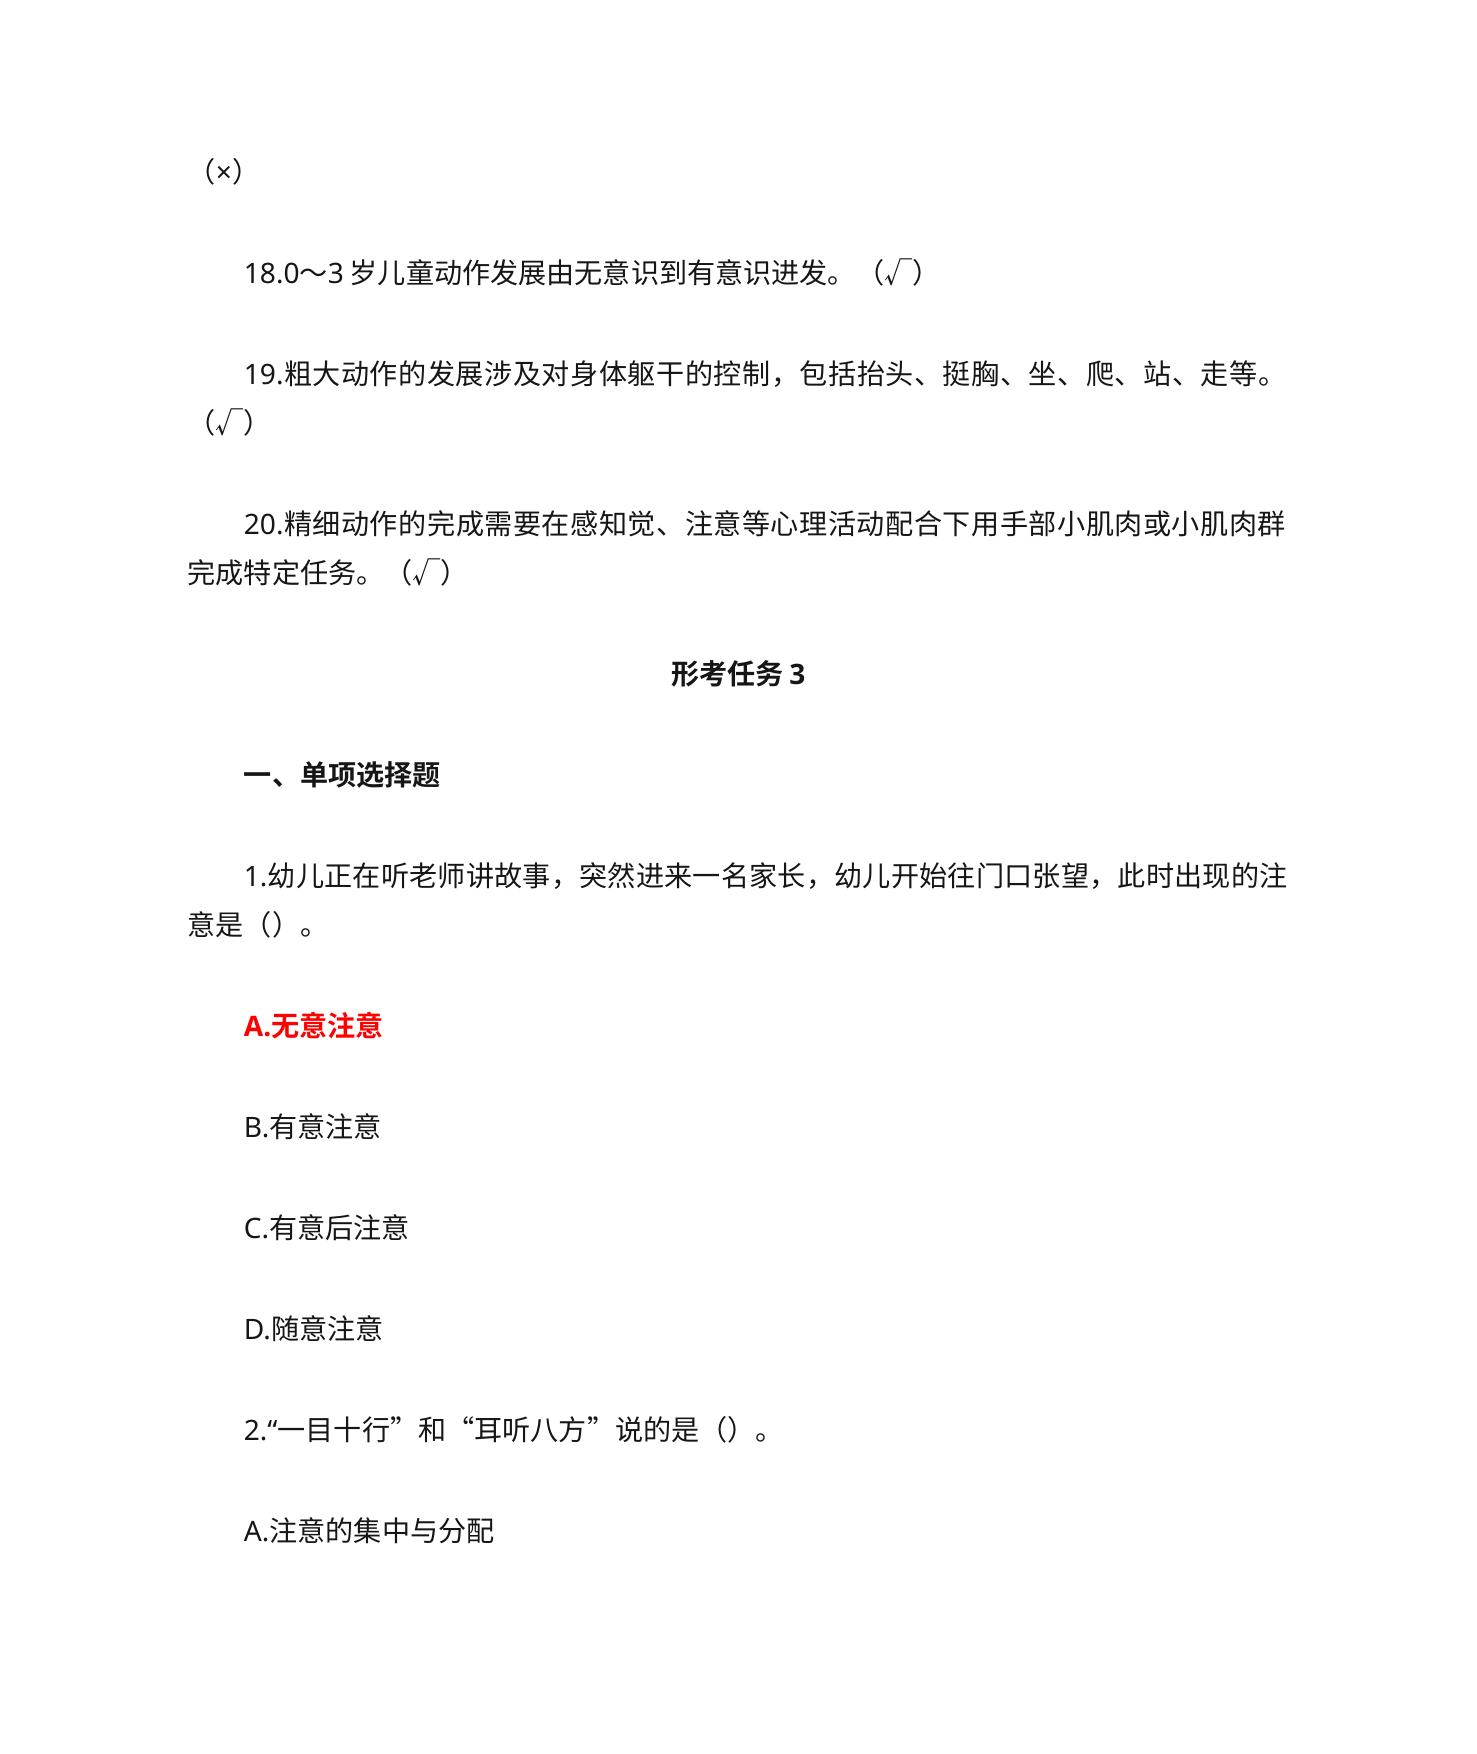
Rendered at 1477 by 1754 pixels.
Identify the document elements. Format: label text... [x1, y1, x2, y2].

text A.注意的集中与分配 [187, 1509, 1289, 1550]
text 19.粗大动作的发展涉及对身体躯干的控制，包括抬头、挺胸、坐、爬、站、走等。（√） [187, 352, 1289, 442]
text A.无意注意 [187, 1004, 1289, 1044]
text 1.幼儿正在听老师讲故事，突然进来一名家长，幼儿开始往门口张望，此时出现的注意是（）。 [187, 854, 1289, 943]
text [187, 150, 1289, 191]
text 20.精细动作的完成需要在感知觉、注意等心理活动配合下用手部小肌肉或小肌肉群完成特定任务。（√） [187, 502, 1289, 592]
text 2.“一目十行”和“耳听八方”说的是（）。 [187, 1408, 1289, 1449]
text 18.0～3岁儿童动作发展由无意识到有意识进发。（√） [187, 251, 1289, 292]
text C.有意后注意 [187, 1206, 1289, 1247]
text 形考任务3 [187, 652, 1289, 693]
text 一、单项选择题 [187, 753, 1289, 794]
text D.随意注意 [187, 1307, 1289, 1348]
text B.有意注意 [187, 1105, 1289, 1146]
